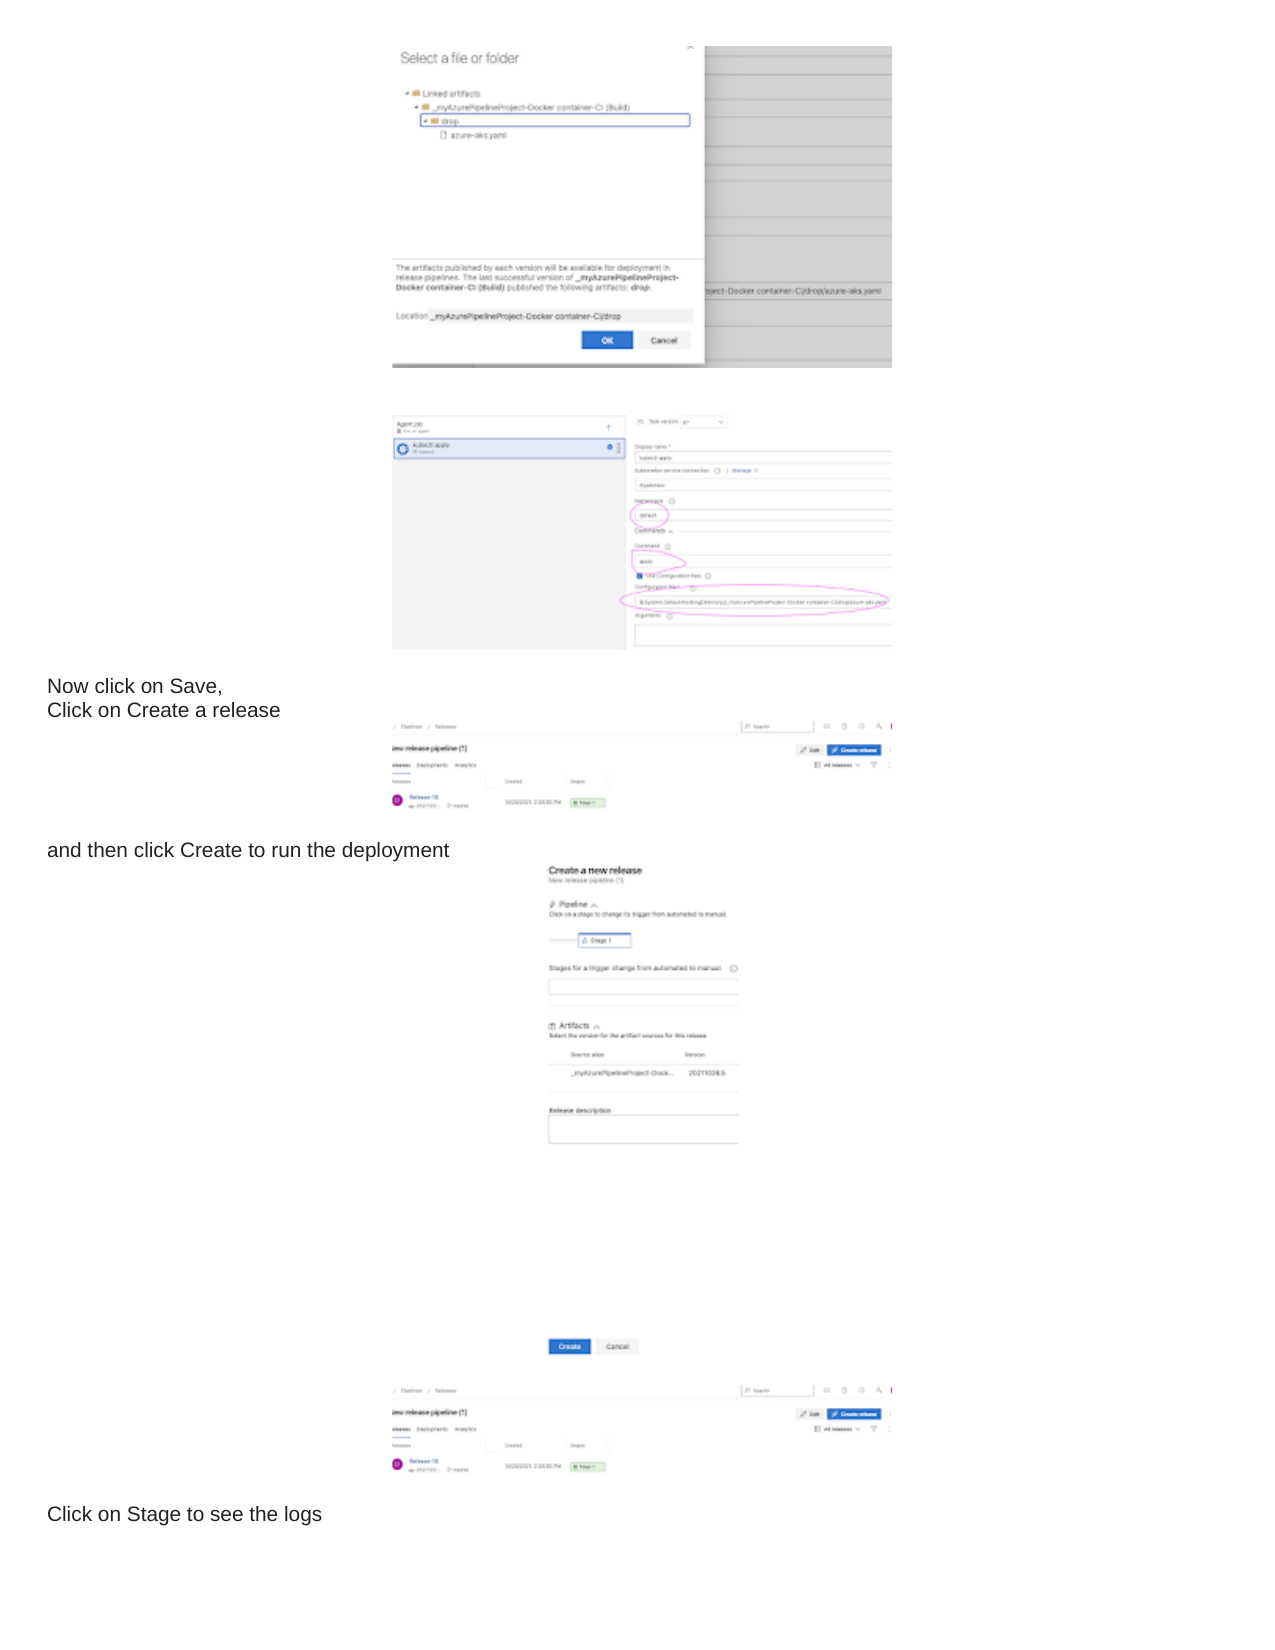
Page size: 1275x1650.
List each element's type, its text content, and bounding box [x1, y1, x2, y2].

text Click on Create a release [47, 697, 1237, 721]
picture [392, 415, 893, 650]
picture [545, 861, 739, 1362]
picture [392, 721, 893, 814]
text Click on Stage to see the logs [47, 1502, 1237, 1526]
text and then click Create to run the deployment [47, 837, 1237, 861]
text Now click on Save, [47, 673, 1237, 697]
picture [392, 1385, 893, 1478]
picture [392, 46, 893, 368]
